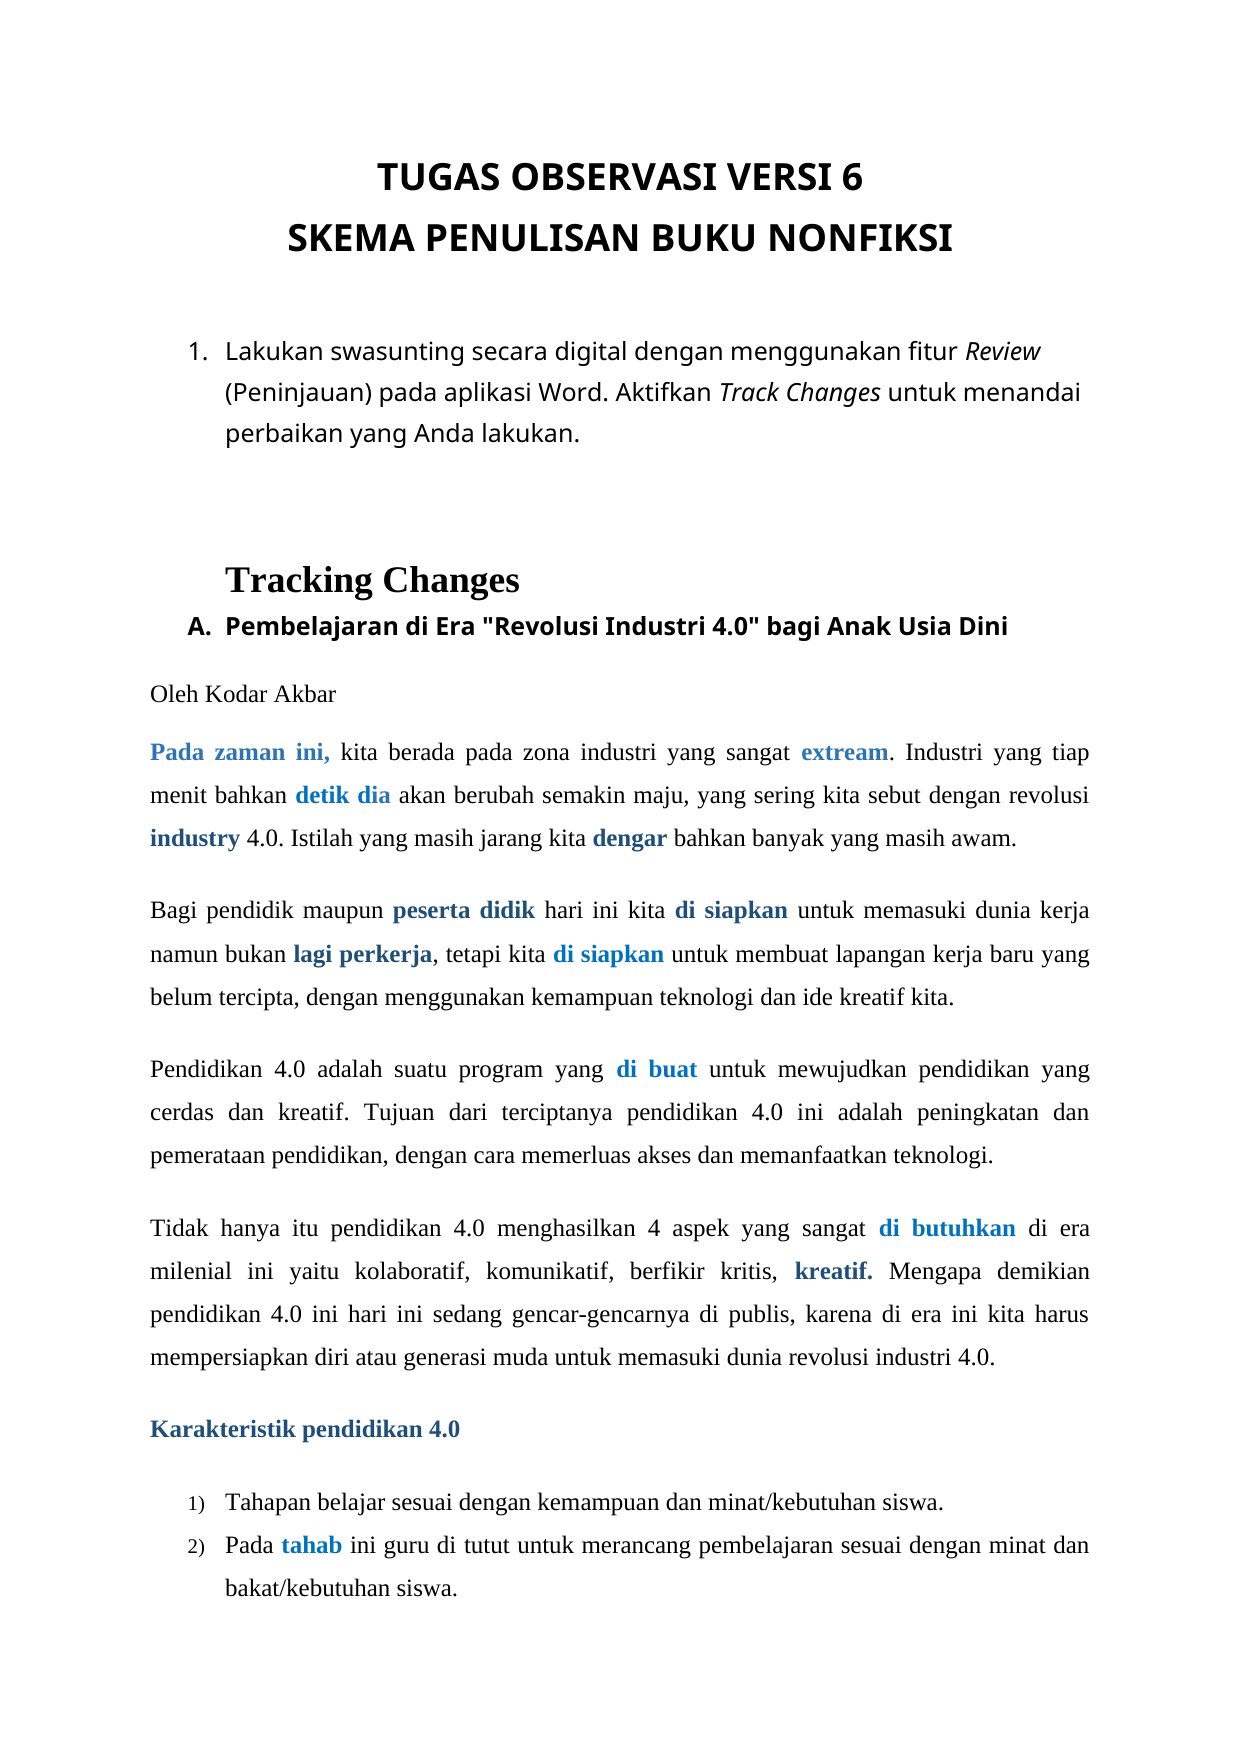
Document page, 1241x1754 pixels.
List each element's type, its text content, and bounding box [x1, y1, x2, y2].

text Bagi pendidik maupun peserta didik hari ini kita di siapkan untuk memasuki dunia kerja namun bukan lagi perkerja, tetapi kita di siapkan untuk membuat lapangan kerja baru yang belum tercipta, dengan menggunakan kemampuan teknologi dan ide kreatif kita. [150, 896, 1090, 1011]
text Pendidikan 4.0 adalah suatu program yang di buat untuk mewujudkan pendidikan yang cerdas dan kreatif. Tujuan dari terciptanya pendidikan 4.0 ini adalah peningkatan dan pemerataan pendidikan, dengan cara memerluas akses dan memanfaatkan teknologi. [150, 1054, 1090, 1169]
list Tahapan belajar sesuai dengan kemampuan dan minat/kebutuhan siswa. [187, 1487, 1090, 1515]
list Pada tahab ini guru di tutut untuk merancang pembelajaran sesuai dengan minat dan bakat/kebutuhan siswa. [187, 1530, 1090, 1602]
text Karakteristik pendidikan 4.0 [150, 1414, 1090, 1443]
text SKEMA PENULISAN BUKU NONFIKSI [150, 211, 1090, 262]
text TUGAS OBSERVASI VERSI 6 [150, 150, 1090, 201]
text Tidak hanya itu pendidikan 4.0 menghasilkan 4 aspek yang sangat di butuhkan di era milenial ini yaitu kolaboratif, komunikatif, berfikir kritis, kreatif. Mengapa demikian pendidikan 4.0 ini hari ini sedang gencar-gencarnya di publis, karena di era ini kita harus mempersiapkan diri atau generasi muda untuk memasuki dunia revolusi industri 4.0. [150, 1213, 1090, 1371]
list Lakukan swasunting secara digital dengan menggunakan fitur Review (Peninjauan) pada aplikasi Word. Aktifkan Track Changes untuk menandai perbaikan yang Anda lakukan. [187, 334, 1090, 449]
subtitle Pembelajaran di Era "Revolusi Industri 4.0" bagi Anak Usia Dini [187, 609, 1090, 643]
subtitle Tracking Changes [225, 557, 1090, 601]
text Oleh Kodar Akbar [150, 679, 1090, 708]
text Pada zaman ini, kita berada pada zona industri yang sangat extream. Industri yang tiap menit bahkan detik dia akan berubah semakin maju, yang sering kita sebut dengan revolusi industry 4.0. Istilah yang masih jarang kita dengar bahkan banyak yang masih awam. [150, 737, 1090, 852]
